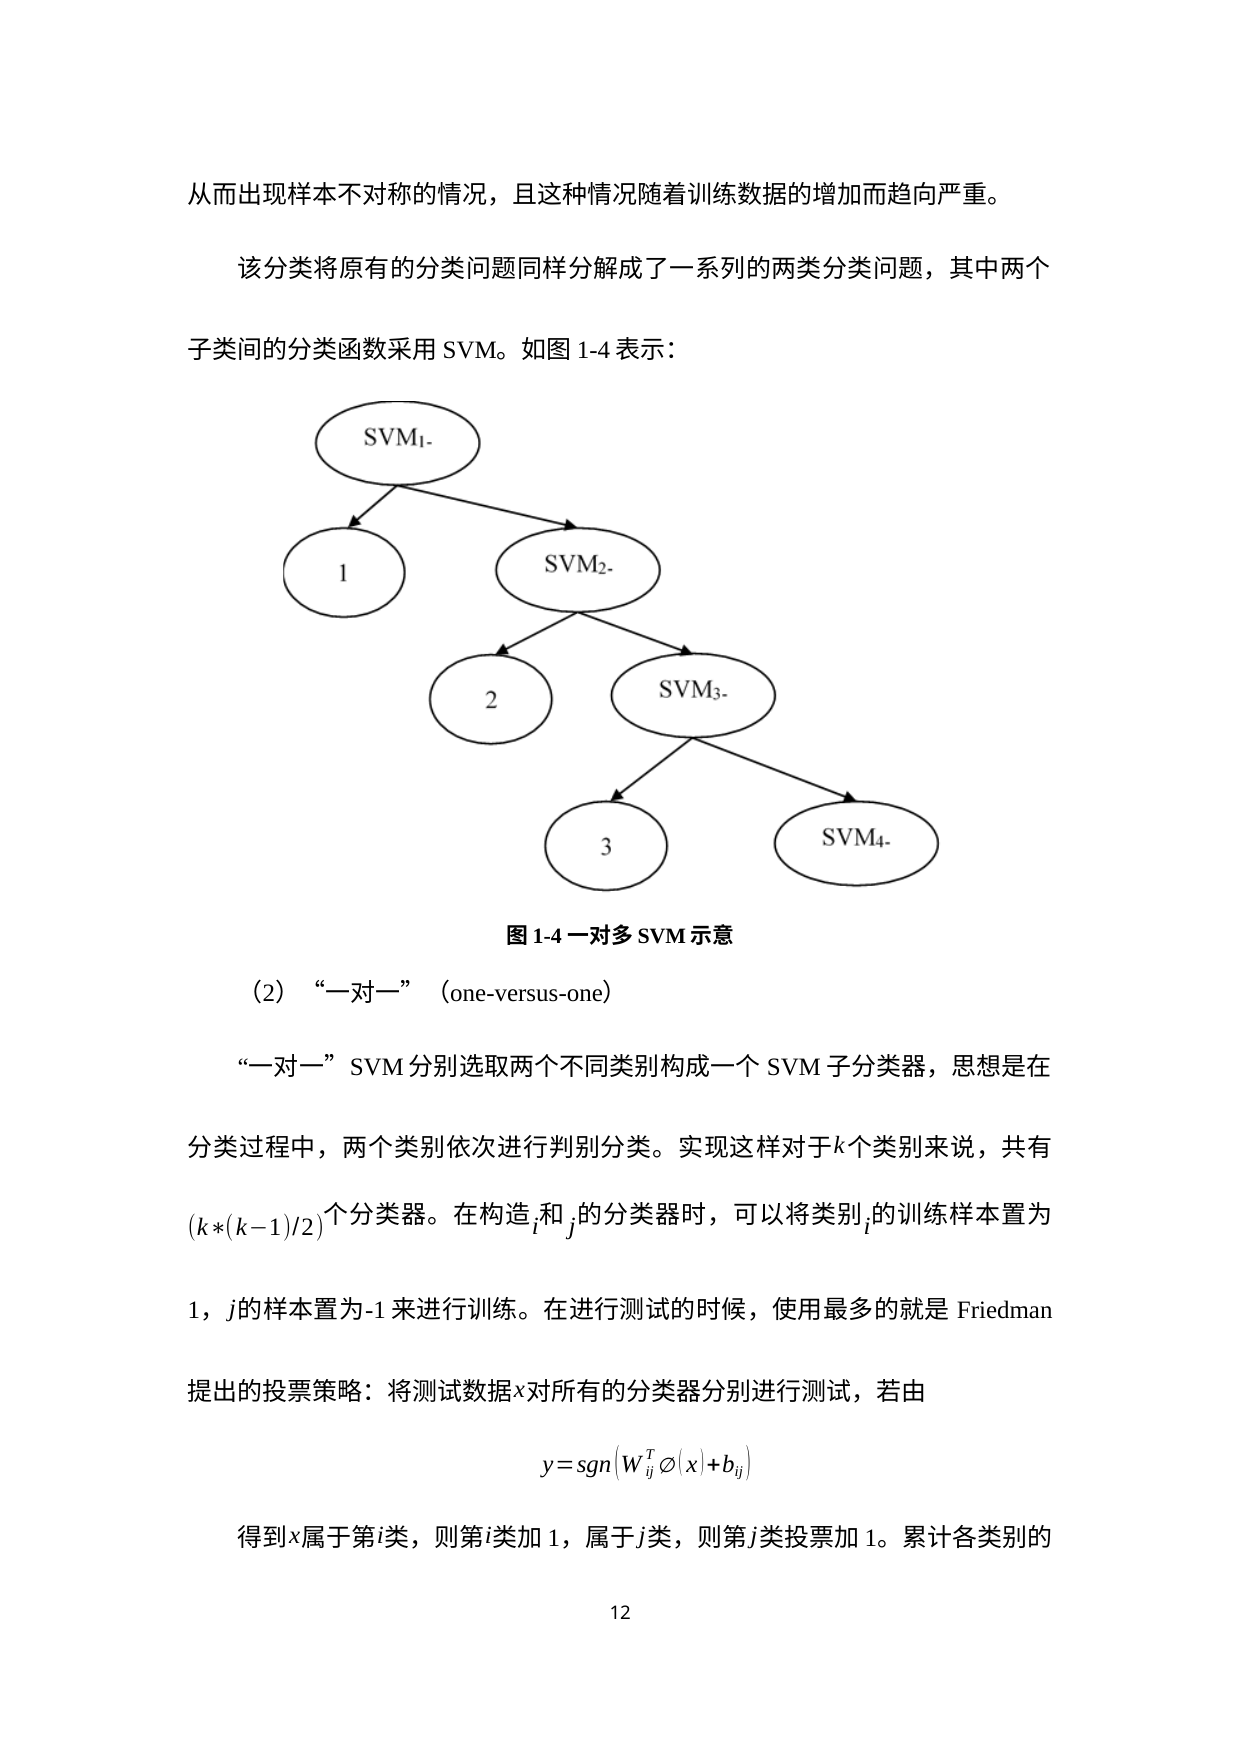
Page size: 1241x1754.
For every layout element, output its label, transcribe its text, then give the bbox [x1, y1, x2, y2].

text （2）“一对一”（one-versus-one） [187, 958, 1053, 1023]
picture [283, 401, 944, 896]
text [187, 160, 1053, 225]
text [187, 1503, 1053, 1568]
text “一对一”SVM分别选取两个不同类别构成一个SVM子分类器，思想是在分类过程中，两个类别依次进行判别分类。实现这样对于个类别来说，共有个分类器。在构造和的分类器时，可以将类别的训练样本置为1，的样本置为-1来进行训练。在进行测试的时候，使用最多的就是Friedman提出的投票策略：将测试数据对所有的分类器分别进行测试，若由 [187, 1032, 1053, 1422]
text 该分类将原有的分类问题同样分解成了一系列的两类分类问题，其中两个子类间的分类函数采用SVM。如图1-4表示： [187, 234, 1053, 380]
